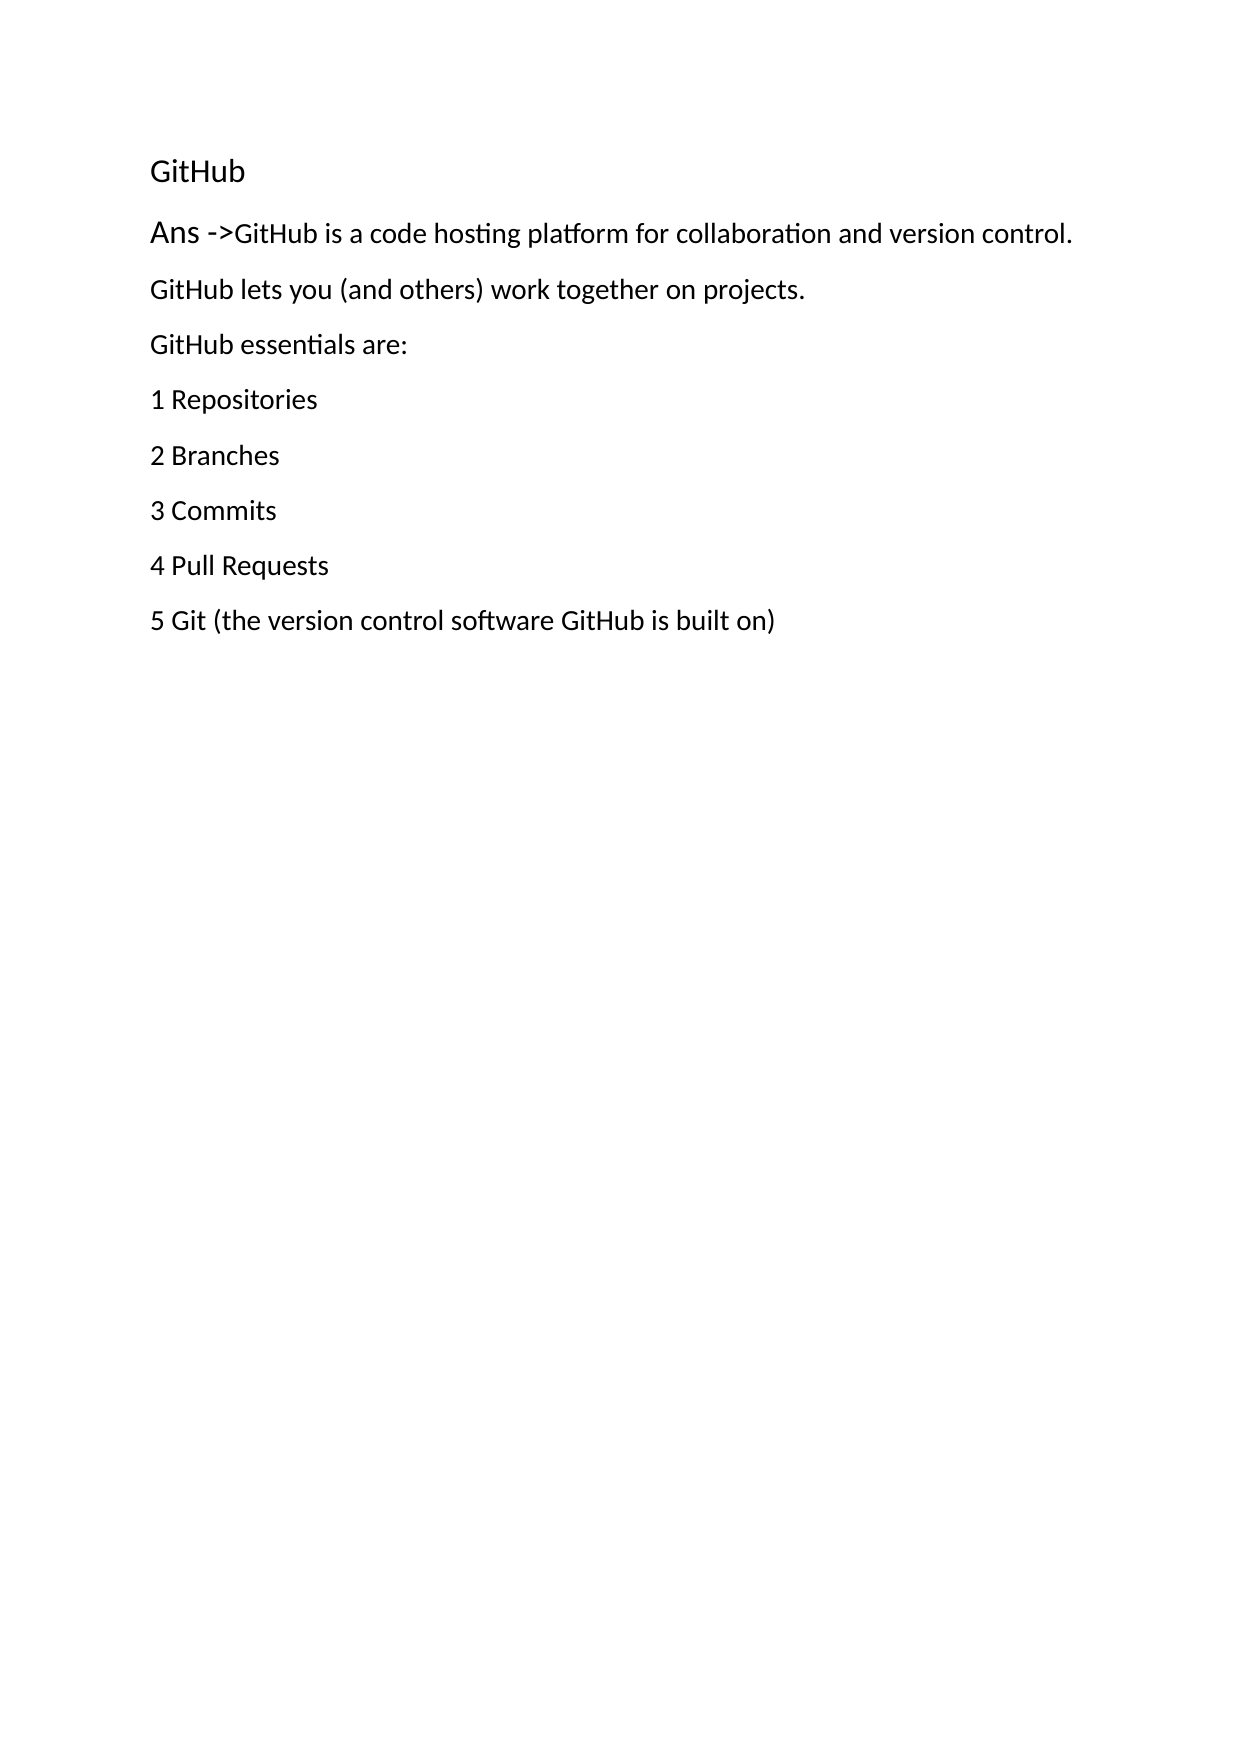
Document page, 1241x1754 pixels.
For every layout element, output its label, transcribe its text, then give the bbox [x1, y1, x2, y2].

text GitHub lets you (and others) work together on projects. [150, 271, 1090, 307]
text GitHub essentials are: [150, 326, 1090, 362]
text 1 Repositories [150, 381, 1090, 417]
text 4 Pull Requests [150, 547, 1090, 582]
text Ans ->GitHub is a code hosting platform for collaboration and version control. [150, 211, 1090, 251]
text 3 Commits [150, 492, 1090, 527]
text GitHub [150, 150, 1090, 191]
text 5 Git (the version control software GitHub is built on) [150, 602, 1090, 637]
text 2 Branches [150, 437, 1090, 472]
